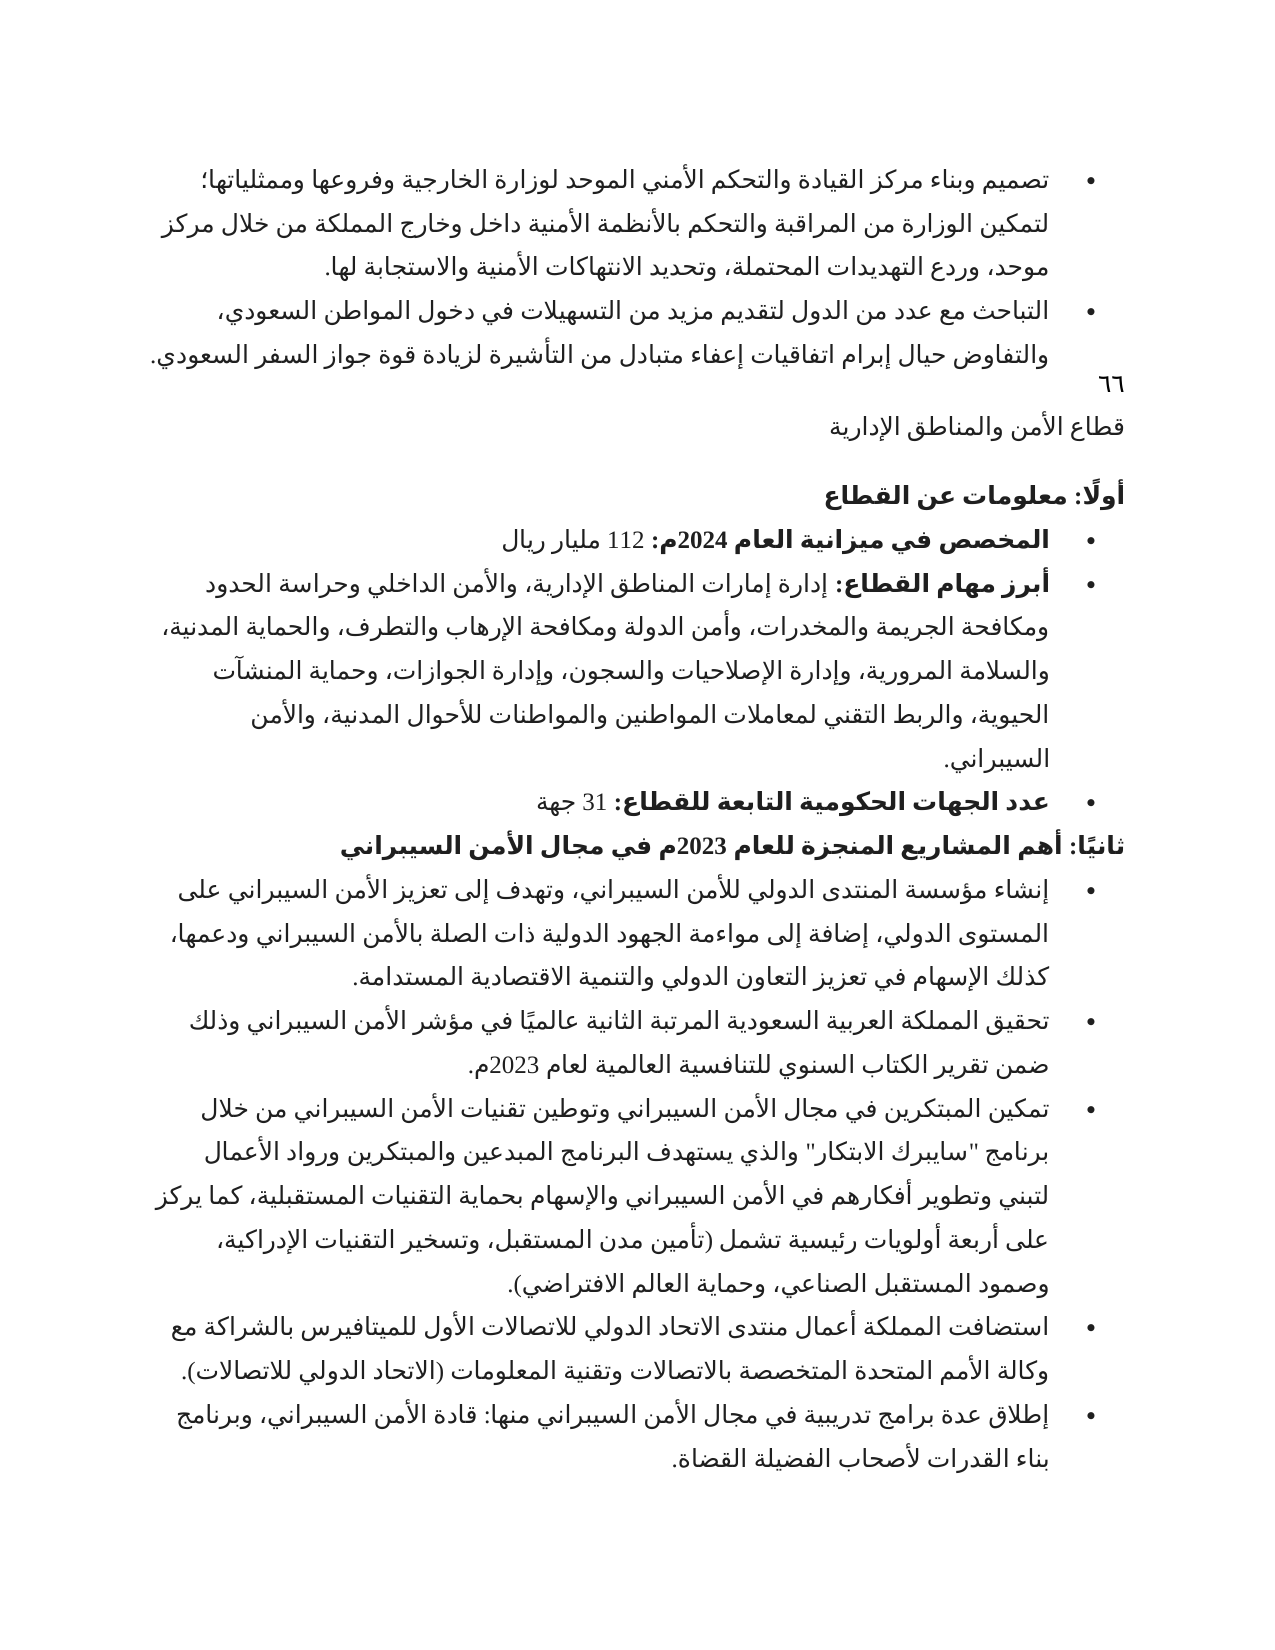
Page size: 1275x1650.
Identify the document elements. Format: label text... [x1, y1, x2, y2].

list المخصص في ميزانية العام 2024م: 112 مليار ريال [150, 510, 1087, 554]
text قطاع الأمن والمناطق الإدارية [150, 397, 1125, 441]
list تصميم وبناء مركز القيادة والتحكم الأمني الموحد لوزارة الخارجية وفروعها وممثلياتها؛ لتمكين الوزارة من المراقبة والتحكم بالأنظمة الأمنية داخل وخارج المملكة من خلال مركز موحد، وردع التهديدات المحتملة، وتحديد الانتهاكات الأمنية والاستجابة لها. [150, 150, 1087, 281]
list عدد الجهات الحكومية التابعة للقطاع: 31 جهة [150, 772, 1087, 816]
list تحقيق المملكة العربية السعودية المرتبة الثانية عالميًا في مؤشر الأمن السيبراني وذلك ضمن تقرير الكتاب السنوي للتنافسية العالمية لعام 2023م. [150, 991, 1087, 1079]
list أبرز مهام القطاع: إدارة إمارات المناطق الإدارية، والأمن الداخلي وحراسة الحدود ومكافحة الجريمة والمخدرات، وأمن الدولة ومكافحة الإرهاب والتطرف، والحماية المدنية، والسلامة المرورية، وإدارة الإصلاحيات والسجون، وإدارة الجوازات، وحماية المنشآت الحيوية، والربط التقني لمعاملات المواطنين والمواطنات للأحوال المدنية، والأمن السيبراني. [150, 554, 1087, 772]
list إطلاق عدة برامج تدريبية في مجال الأمن السيبراني منها: قادة الأمن السيبراني، وبرنامج بناء القدرات لأصحاب الفضيلة القضاة. [150, 1385, 1087, 1472]
text ٦٦ [150, 369, 1125, 397]
list إنشاء مؤسسة المنتدى الدولي للأمن السيبراني، وتهدف إلى تعزيز الأمن السيبراني على المستوى الدولي، إضافة إلى مواءمة الجهود الدولية ذات الصلة بالأمن السيبراني ودعمها، كذلك الإسهام في تعزيز التعاون الدولي والتنمية الاقتصادية المستدامة. [150, 860, 1087, 991]
text ثانيًا: أهم المشاريع المنجزة للعام 2023م في مجال الأمن السيبراني [150, 816, 1125, 860]
list استضافت المملكة أعمال منتدى الاتحاد الدولي للاتصالات الأول للميتافيرس بالشراكة مع وكالة الأمم المتحدة المتخصصة بالاتصالات وتقنية المعلومات (الاتحاد الدولي للاتصالات). [150, 1297, 1087, 1385]
text أولًا: معلومات عن القطاع [150, 466, 1125, 510]
list تمكين المبتكرين في مجال الأمن السيبراني وتوطين تقنيات الأمن السيبراني من خلال برنامج "سايبرك الابتكار" والذي يستهدف البرنامج المبدعين والمبتكرين ورواد الأعمال لتبني وتطوير أفكارهم في الأمن السيبراني والإسهام بحماية التقنيات المستقبلية، كما يركز على أربعة أولويات رئيسية تشمل (تأمين مدن المستقبل، وتسخير التقنيات الإدراكية، وصمود المستقبل الصناعي، وحماية العالم الافتراضي). [150, 1079, 1087, 1297]
list التباحث مع عدد من الدول لتقديم مزيد من التسهيلات في دخول المواطن السعودي، والتفاوض حيال إبرام اتفاقيات إعفاء متبادل من التأشيرة لزيادة قوة جواز السفر السعودي. [150, 281, 1087, 369]
